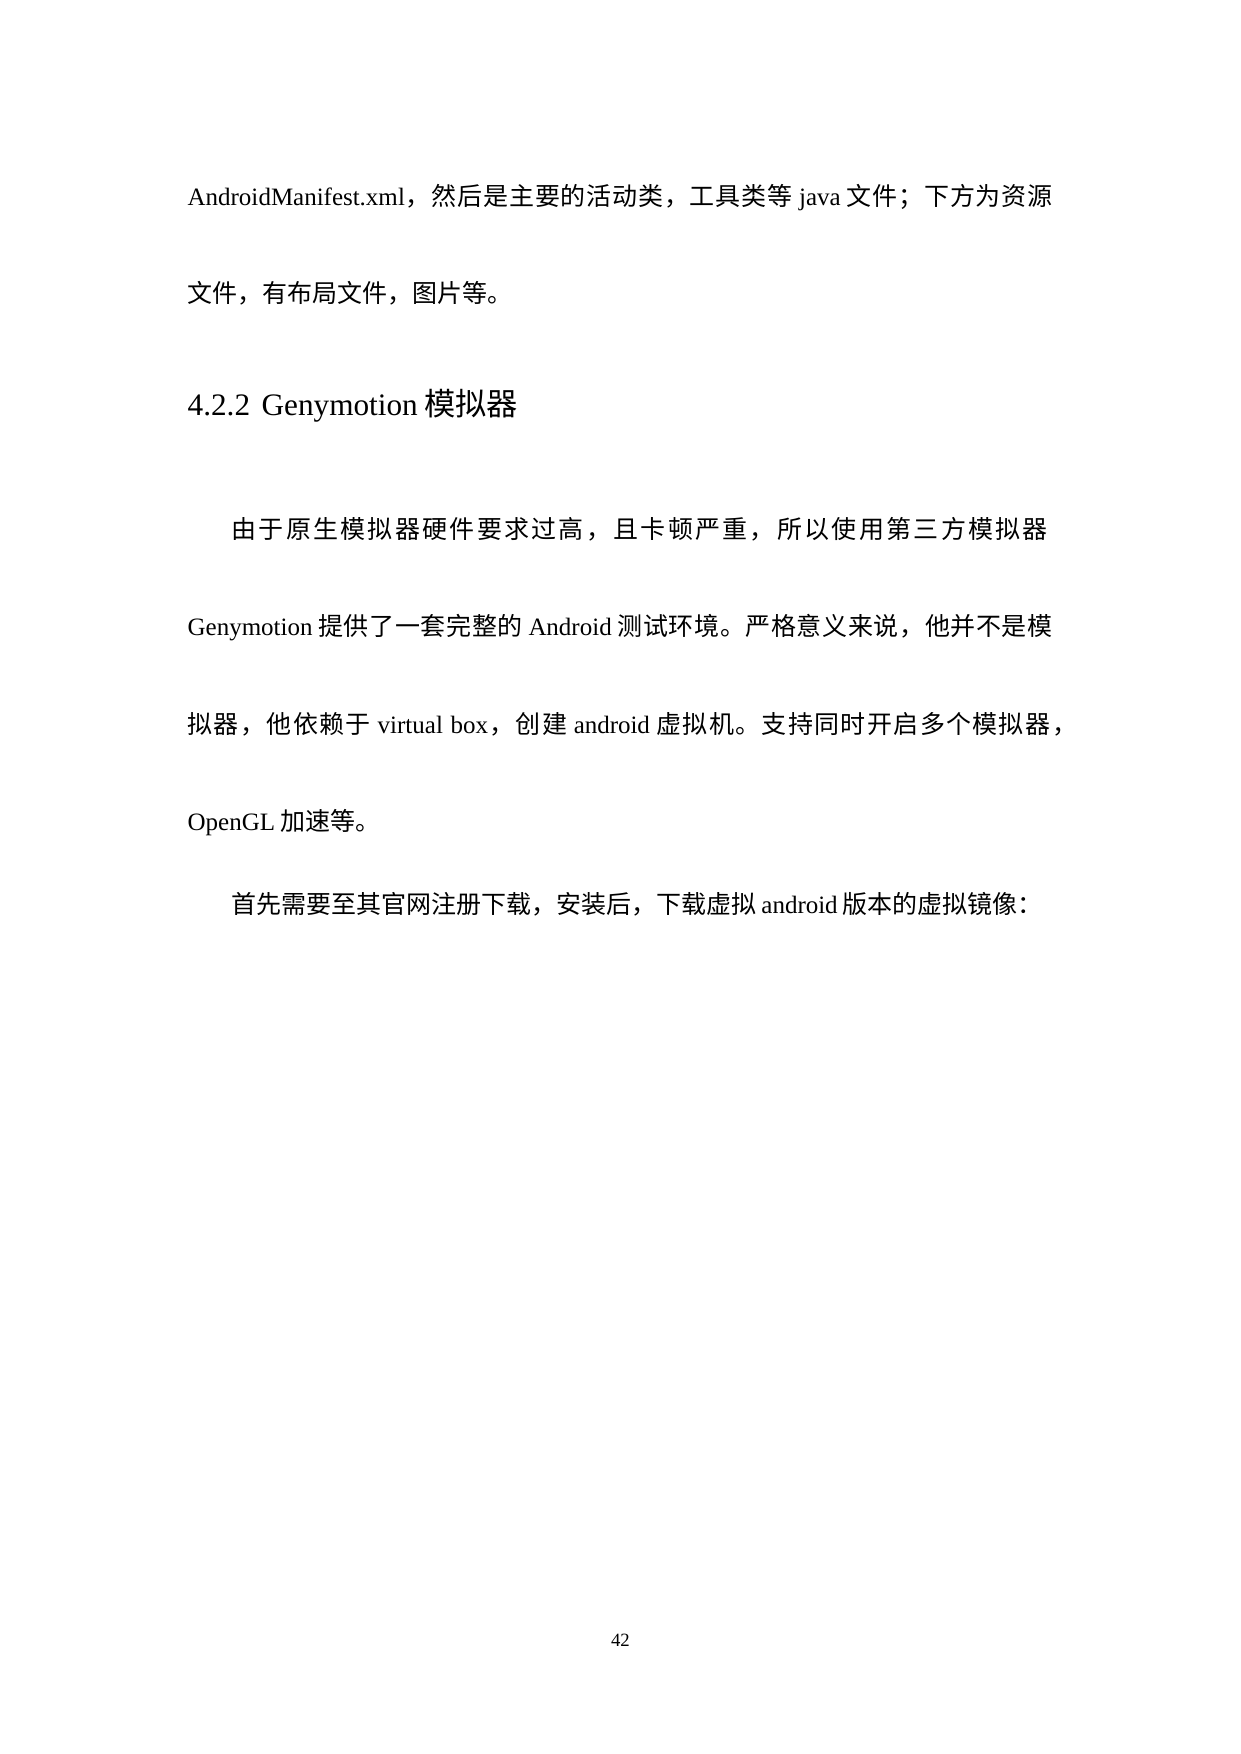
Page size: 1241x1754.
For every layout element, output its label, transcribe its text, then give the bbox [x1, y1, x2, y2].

text 首先需要至其官网注册下载，安装后，下载虚拟android版本的虚拟镜像： [187, 870, 1053, 935]
text 由于原生模拟器硬件要求过高，且卡顿严重，所以使用第三方模拟器。Genymotion提供了一套完整的Android测试环境。严格意义来说，他并不是模拟器，他依赖于virtual box，创建android虚拟机。支持同时开启多个模拟器，OpenGL加速等。 [187, 495, 1053, 852]
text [187, 162, 1053, 324]
subtitle Genymotion模拟器 [187, 370, 1053, 435]
